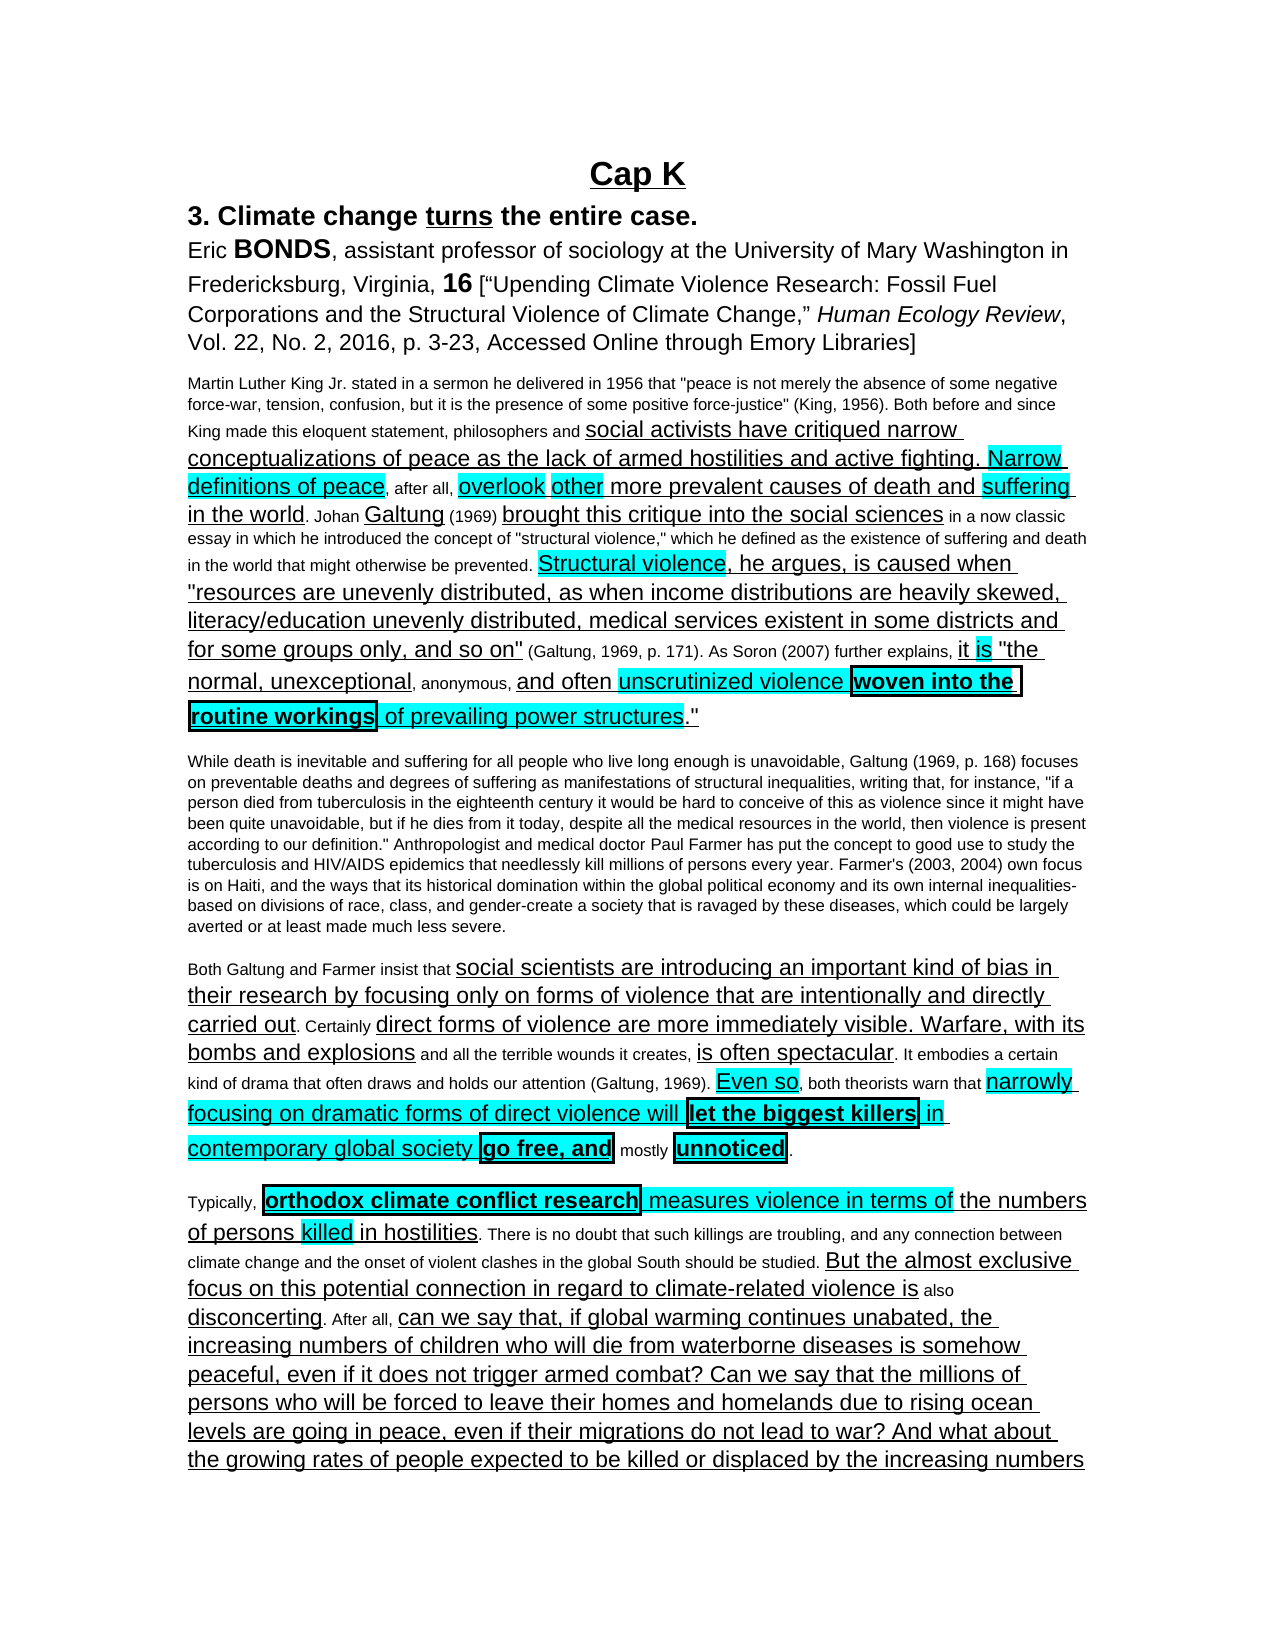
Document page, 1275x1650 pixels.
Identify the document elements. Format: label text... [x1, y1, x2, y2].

text Both Galtung and Farmer insist that social scientists are introducing an important kind of bias in their research by focusing only on forms of violence that are intentionally and directly carried out. Certainly direct forms of violence are more immediately visible. Warfare, with its bombs and explosions and all the terrible wounds it creates, is often spectacular. It embodies a certain kind of drama that often draws and holds our attention (Galtung, 1969). Even so, both theorists warn that narrowly focusing on dramatic forms of direct violence will let the biggest killers in contemporary global society go free, and mostly unnoticed. [187, 954, 1087, 1164]
text Eric BONDS, assistant professor of sociology at the University of Mary Washington in Fredericksburg, Virginia, 16 [“Upending Climate Violence Research: Fossil Fuel Corporations and the Structural Violence of Climate Change,” Human Ecology Review, Vol. 22, No. 2, 2016, p. 3-23, Accessed Online through Emory Libraries] [187, 233, 1087, 355]
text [187, 1184, 1087, 1472]
subtitle 3. Climate change turns the entire case. [187, 200, 1087, 231]
text Martin Luther King Jr. stated in a sermon he delivered in 1956 that "peace is not merely the absence of some negative force-war, tension, confusion, but it is the presence of some positive force-justice" (King, 1956). Both before and since King made this eloquent statement, philosophers and social activists have critiqued narrow conceptualizations of peace as the lack of armed hostilities and active fighting. Narrow definitions of peace, after all, overlook other more prevalent causes of death and suffering in the world. Johan Galtung (1969) brought this critique into the social sciences in a now classic essay in which he introduced the concept of "structural violence," which he defined as the existence of suffering and death in the world that might otherwise be prevented. Structural violence, he argues, is caused when "resources are unevenly distributed, as when income distributions are heavily skewed, literacy/education unevenly distributed, medical services existent in some districts and for some groups only, and so on" (Galtung, 1969, p. 171). As Soron (2007) further explains, it is "the normal, unexceptional, anonymous, and often unscrutinized violence woven into the routine workings of prevailing power structures." [187, 374, 1087, 732]
text While death is inevitable and suffering for all people who live long enough is unavoidable, Galtung (1969, p. 168) focuses on preventable deaths and degrees of suffering as manifestations of structural inequalities, writing that, for instance, "if a person died from tuberculosis in the eighteenth century it would be hard to conceive of this as violence since it might have been quite unavoidable, but if he dies from it today, despite all the medical resources in the world, then violence is present according to our definition." Anthropologist and medical doctor Paul Farmer has put the concept to good use to study the tuberculosis and HIV/AIDS epidemics that needlessly kill millions of persons every year. Farmer's (2003, 2004) own focus is on Haiti, and the ways that its historical domination within the global political economy and its own internal inequalities-based on divisions of race, class, and gender-create a society that is ravaged by these diseases, which could be largely averted or at least made much less severe. [187, 752, 1087, 936]
subtitle Cap K [187, 154, 1087, 193]
